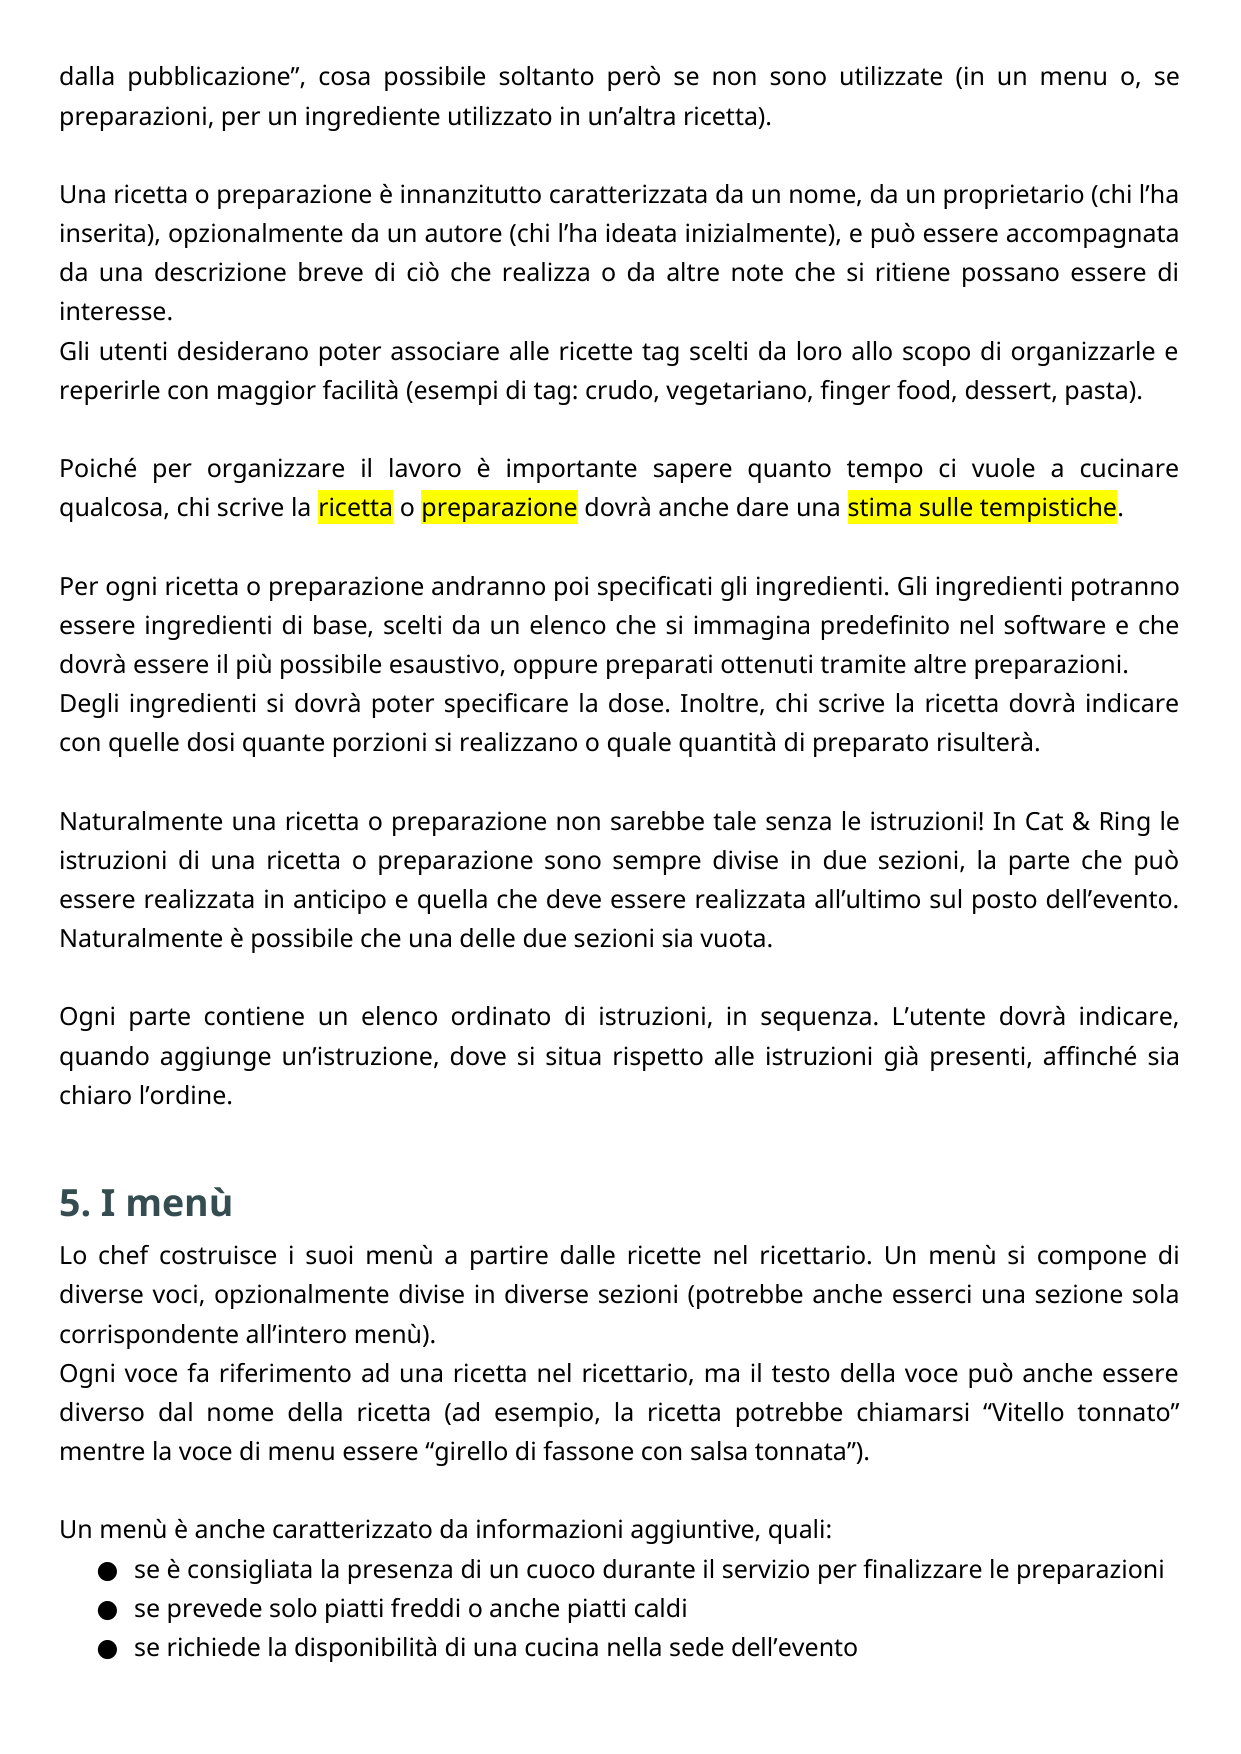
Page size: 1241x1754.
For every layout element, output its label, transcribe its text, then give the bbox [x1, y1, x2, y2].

list se è consigliata la presenza di un cuoco durante il servizio per finalizzare le preparazioni [96, 1551, 1181, 1585]
text Degli ingredienti si dovrà poter specificare la dose. Inoltre, chi scrive la ricetta dovrà indicare con quelle dosi quante porzioni si realizzano o quale quantità di preparato risulterà. [59, 686, 1181, 759]
text Ogni parte contiene un elenco ordinato di istruzioni, in sequenza. L’utente dovrà indicare, quando aggiunge un’istruzione, dove si situa rispetto alle istruzioni già presenti, affinché sia chiaro l’ordine. [59, 999, 1181, 1111]
text Ogni voce fa riferimento ad una ricetta nel ricettario, ma il testo della voce può anche essere diverso dal nome della ricetta (ad esempio, la ricetta potrebbe chiamarsi “Vitello tonnato” mentre la voce di menu essere “girello di fassone con salsa tonnata”). [59, 1355, 1181, 1468]
text Gli utenti desiderano poter associare alle ricette tag scelti da loro allo scopo di organizzarle e reperirle con maggior facilità (esempi di tag: crudo, vegetariano, finger food, dessert, pasta). [59, 333, 1181, 406]
list se prevede solo piatti freddi o anche piatti caldi [96, 1590, 1181, 1624]
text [59, 59, 1181, 132]
text Una ricetta o preparazione è innanzitutto caratterizzata da un nome, da un proprietario (chi l’ha inserita), opzionalmente da un autore (chi l’ha ideata inizialmente), e può essere accompagnata da una descrizione breve di ciò che realizza o da altre note che si ritiene possano essere di interesse. [59, 176, 1181, 328]
list se richiede la disponibilità di una cucina nella sede dell’evento [96, 1629, 1181, 1664]
text Un menù è anche caratterizzato da informazioni aggiuntive, quali: [59, 1512, 1181, 1546]
text Lo chef costruisce i suoi menù a partire dalle ricette nel ricettario. Un menù si compone di diverse voci, opzionalmente divise in diverse sezioni (potrebbe anche esserci una sezione sola corrispondente all’intero menù). [59, 1238, 1181, 1350]
text Poiché per organizzare il lavoro è importante sapere quanto tempo ci vuole a cucinare qualcosa, chi scrive la ricetta o preparazione dovrà anche dare una stima sulle tempistiche. [59, 451, 1181, 524]
text Per ogni ricetta o preparazione andranno poi specificati gli ingredienti. Gli ingredienti potranno essere ingredienti di base, scelti da un elenco che si immagina predefinito nel software e che dovrà essere il più possibile esaustivo, oppure preparati ottenuti tramite altre preparazioni. [59, 568, 1181, 681]
subtitle 5. I menù [59, 1176, 1181, 1227]
text Naturalmente una ricetta o preparazione non sarebbe tale senza le istruzioni! In Cat & Ring le istruzioni di una ricetta o preparazione sono sempre divise in due sezioni, la parte che può essere realizzata in anticipo e quella che deve essere realizzata all’ultimo sul posto dell’evento. Naturalmente è possibile che una delle due sezioni sia vuota. [59, 803, 1181, 955]
